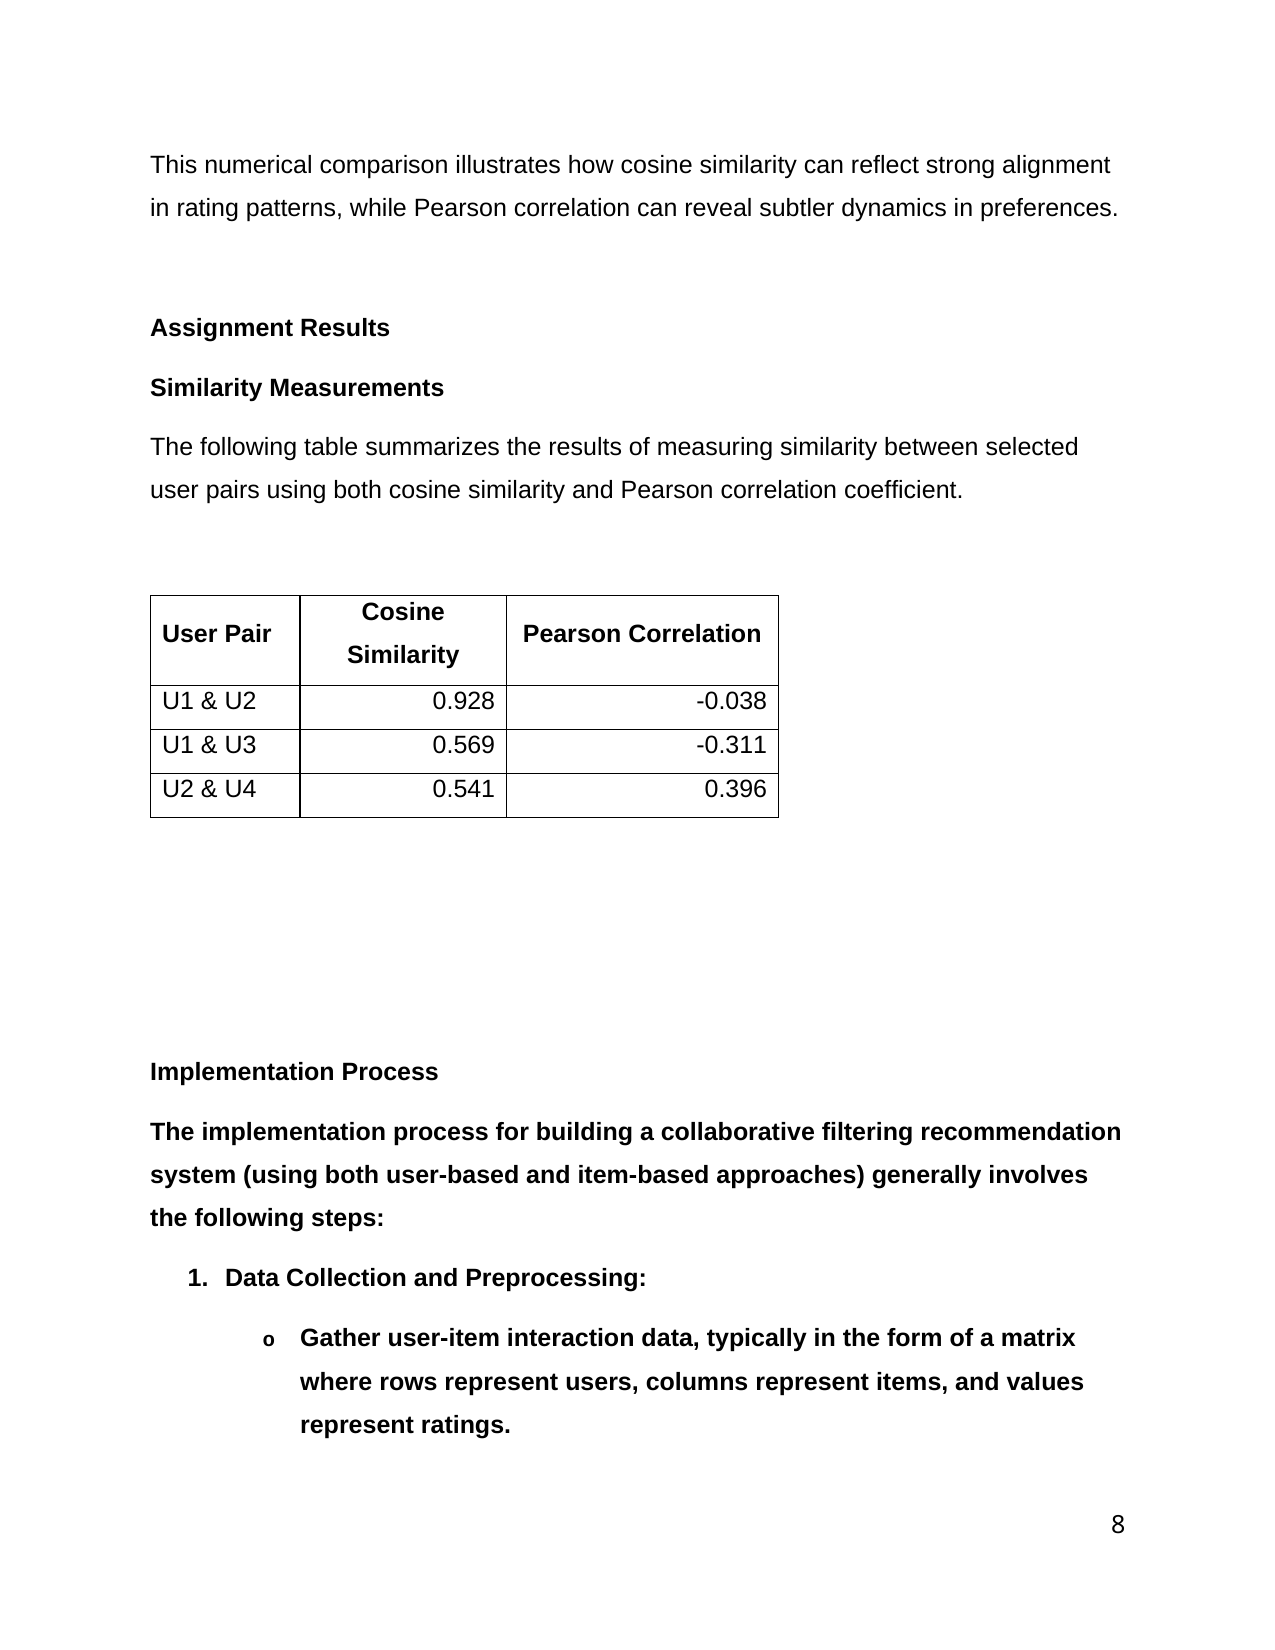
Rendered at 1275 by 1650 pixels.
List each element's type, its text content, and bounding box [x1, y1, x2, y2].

text Similarity Measurements [150, 372, 1125, 401]
table_cell 0.569 [301, 730, 506, 773]
table_cell 0.928 [301, 686, 506, 729]
table_header Cosine Similarity [301, 596, 506, 685]
text This numerical comparison illustrates how cosine similarity can reflect strong alignment in rating patterns, while Pearson correlation can reveal subtler dynamics in preferences. [150, 150, 1125, 222]
table_header User Pair [151, 596, 299, 685]
table_cell -0.038 [507, 686, 778, 729]
table_cell U1 & U3 [151, 730, 299, 773]
text The implementation process for building a collaborative filtering recommendation system (using both user-based and item-based approaches) generally involves the following steps: [150, 1117, 1125, 1232]
table_header Pearson Correlation [507, 596, 778, 685]
table_cell U2 & U4 [151, 774, 299, 817]
text Implementation Process [150, 1057, 1125, 1086]
table_cell U1 & U2 [151, 686, 299, 729]
text The following table summarizes the results of measuring similarity between selected user pairs using both cosine similarity and Pearson correlation coefficient. [150, 432, 1125, 504]
text Assignment Results [150, 313, 1125, 341]
list Data Collection and Preprocessing: [187, 1263, 1125, 1292]
table_cell 0.541 [301, 774, 506, 817]
list Gather user-item interaction data, typically in the form of a matrix where rows represent users, columns represent items, and values represent ratings. [262, 1323, 1125, 1439]
table_cell 0.396 [507, 774, 778, 817]
table_cell -0.311 [507, 730, 778, 773]
